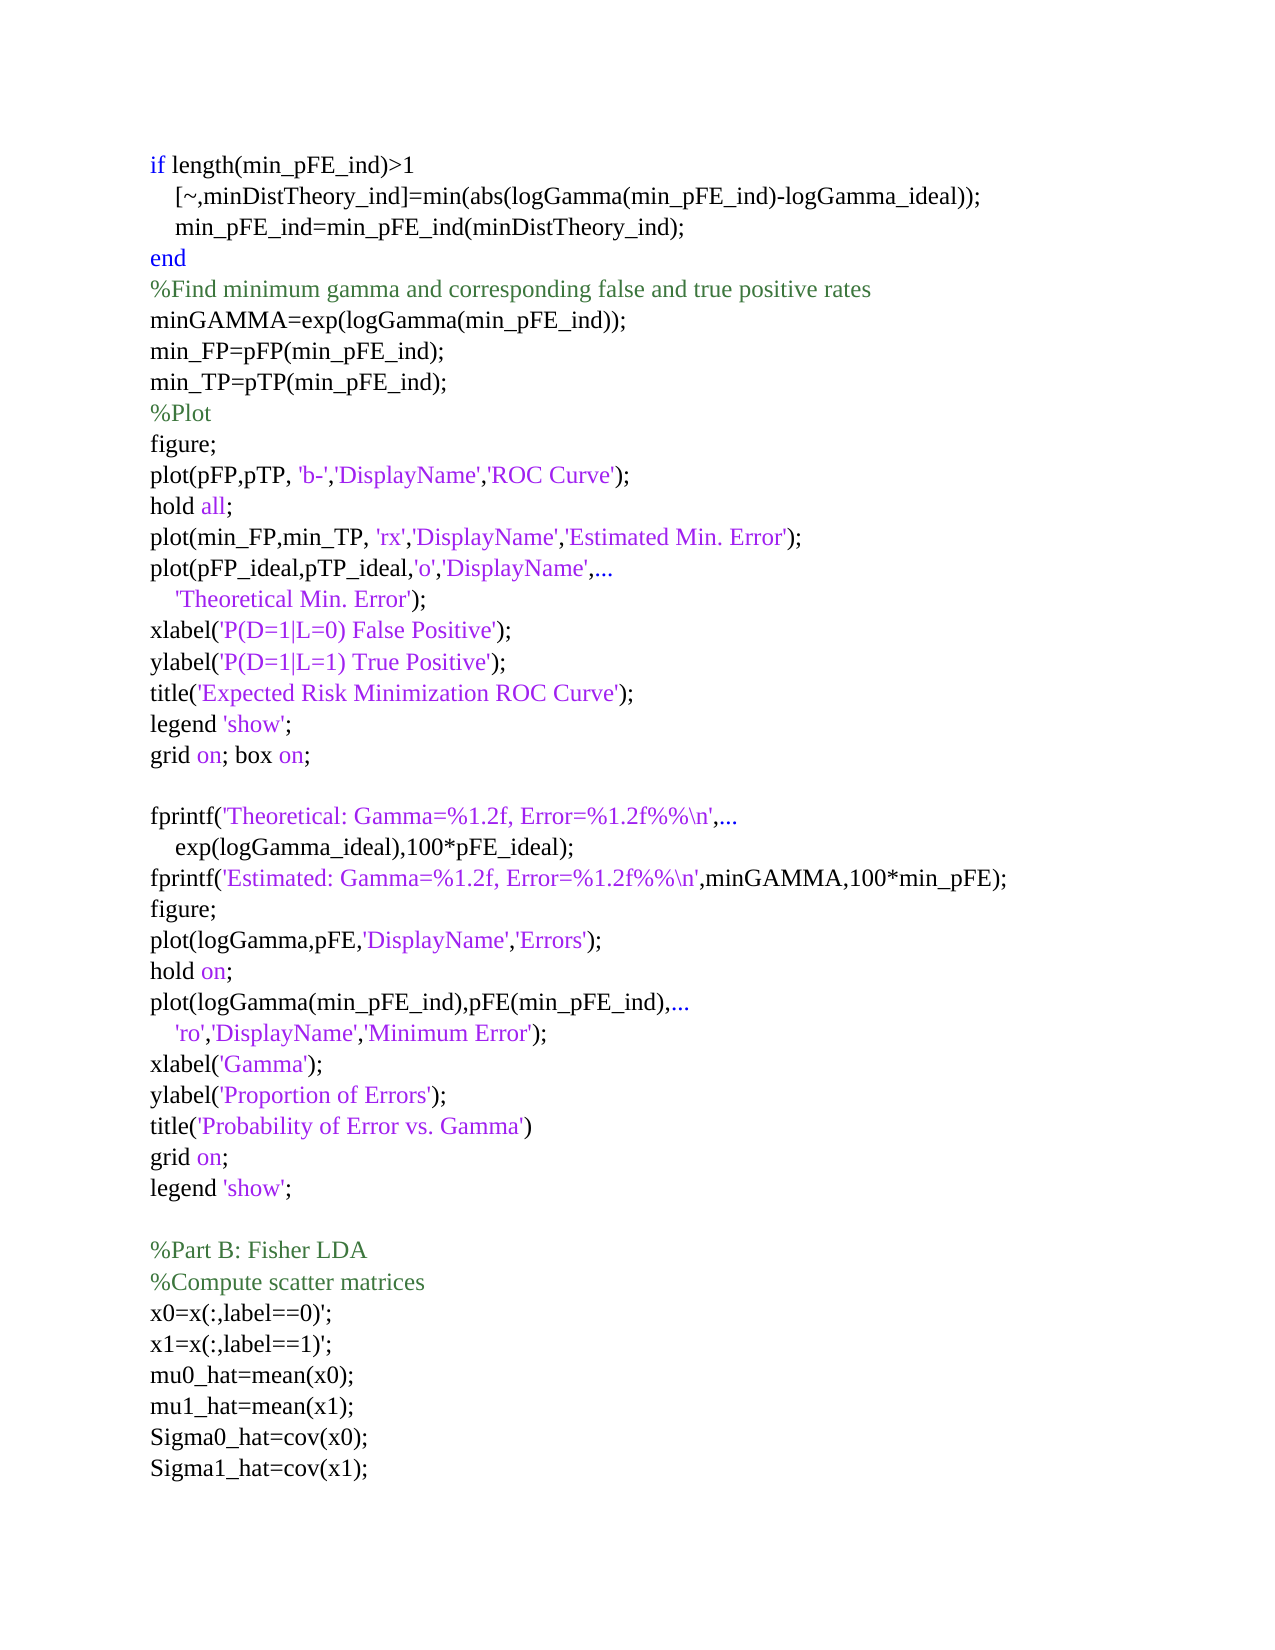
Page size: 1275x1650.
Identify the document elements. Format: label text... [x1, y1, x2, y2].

text 'Theoretical Min. Error'); [150, 584, 1125, 613]
text Sigma1_hat=cov(x1); [150, 1453, 1125, 1482]
text mu0_hat=mean(x0); [150, 1360, 1125, 1388]
text figure; [150, 894, 1125, 923]
text title('Probability of Error vs. Gamma') [150, 1111, 1125, 1140]
text plot(logGamma(min_pFE_ind),pFE(min_pFE_ind),... [150, 987, 1125, 1016]
text plot(min_FP,min_TP, 'rx','DisplayName','Estimated Min. Error'); [150, 522, 1125, 551]
text ylabel('Proportion of Errors'); [150, 1080, 1125, 1109]
text min_TP=pTP(min_pFE_ind); [150, 367, 1125, 396]
text xlabel('P(D=1|L=0) False Positive'); [150, 616, 1125, 644]
text xlabel('Gamma'); [150, 1049, 1125, 1078]
text grid on; [150, 1142, 1125, 1171]
text hold on; [150, 956, 1125, 985]
text plot(pFP_ideal,pTP_ideal,'o','DisplayName',... [150, 553, 1125, 582]
text figure; [150, 429, 1125, 458]
text [~,minDistTheory_ind]=min(abs(logGamma(min_pFE_ind)-logGamma_ideal)); [150, 181, 1125, 210]
text legend 'show'; [150, 1173, 1125, 1202]
text %Find minimum gamma and corresponding false and true positive rates [150, 274, 1125, 303]
text grid on; box on; [150, 740, 1125, 768]
text min_FP=pFP(min_pFE_ind); [150, 336, 1125, 365]
text min_pFE_ind=min_pFE_ind(minDistTheory_ind); [150, 212, 1125, 241]
text exp(logGamma_ideal),100*pFE_ideal); [150, 832, 1125, 861]
text fprintf('Estimated: Gamma=%1.2f, Error=%1.2f%%\n',minGAMMA,100*min_pFE); [150, 863, 1125, 892]
text plot(logGamma,pFE,'DisplayName','Errors'); [150, 925, 1125, 954]
text hold all; [150, 491, 1125, 520]
text %Part B: Fisher LDA [150, 1236, 1125, 1264]
text plot(pFP,pTP, 'b-','DisplayName','ROC Curve'); [150, 460, 1125, 489]
text 'ro','DisplayName','Minimum Error'); [150, 1018, 1125, 1047]
text ylabel('P(D=1|L=1) True Positive'); [150, 647, 1125, 675]
text end [150, 243, 1125, 272]
text x1=x(:,label==1)'; [150, 1329, 1125, 1357]
text fprintf('Theoretical: Gamma=%1.2f, Error=%1.2f%%\n',... [150, 801, 1125, 830]
text minGAMMA=exp(logGamma(min_pFE_ind)); [150, 305, 1125, 334]
text %Compute scatter matrices [150, 1267, 1125, 1295]
text x0=x(:,label==0)'; [150, 1298, 1125, 1326]
text %Plot [150, 398, 1125, 427]
text Sigma0_hat=cov(x0); [150, 1422, 1125, 1451]
text title('Expected Risk Minimization ROC Curve'); [150, 678, 1125, 706]
text legend 'show'; [150, 709, 1125, 737]
text mu1_hat=mean(x1); [150, 1391, 1125, 1419]
text if length(min_pFE_ind)>1 [150, 150, 1125, 179]
